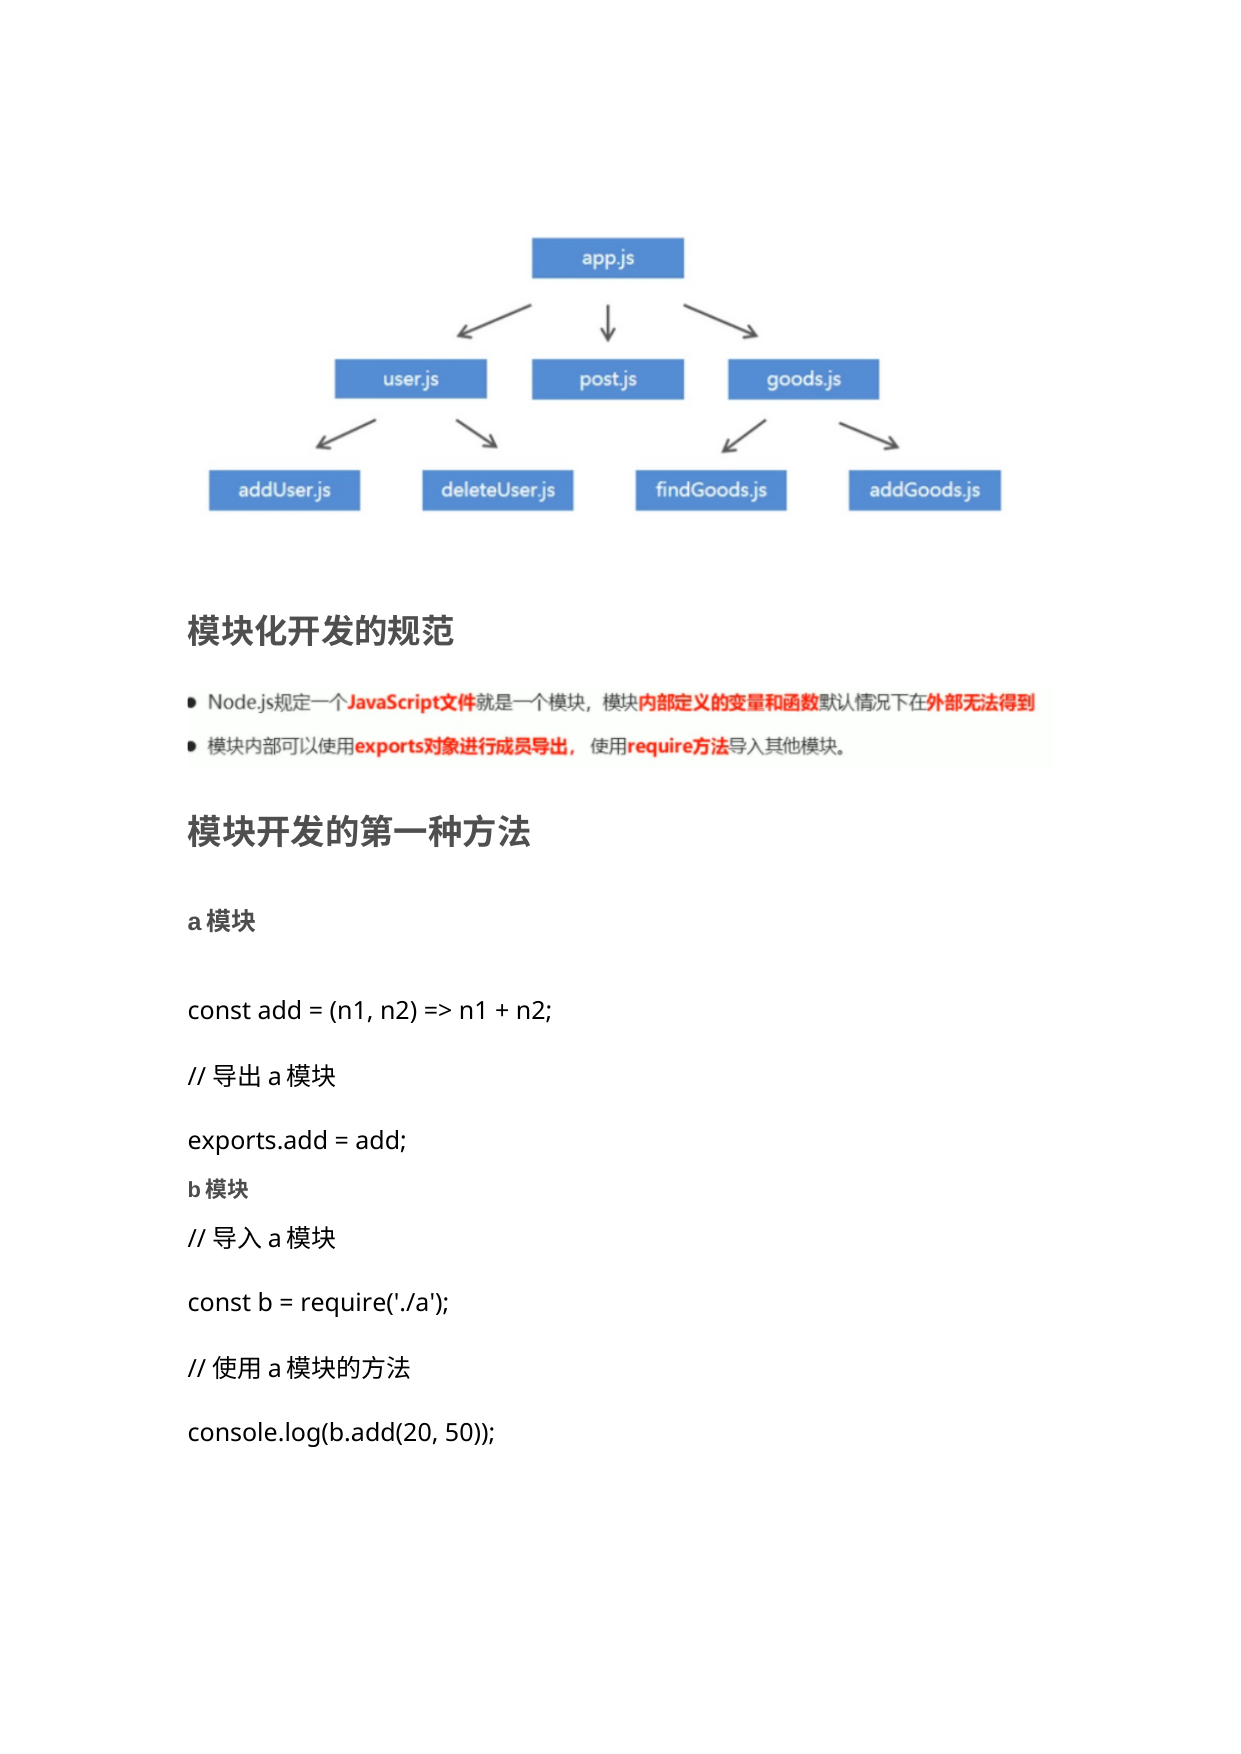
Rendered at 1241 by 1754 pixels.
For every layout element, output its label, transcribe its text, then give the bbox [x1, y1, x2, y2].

text exports.add = add; [187, 1107, 1053, 1172]
text // 使用a模块的方法 [187, 1334, 1053, 1399]
text // 导出a模块 [187, 1042, 1053, 1107]
subtitle 模块开发的第一种方法 [187, 797, 1053, 862]
picture [187, 687, 1053, 769]
subtitle 模块化开发的规范 [187, 597, 1053, 662]
picture [187, 162, 1053, 526]
text console.log(b.add(20, 50)); [187, 1399, 1053, 1464]
text // 导入a模块 [187, 1204, 1053, 1269]
text b模块 [187, 1172, 1053, 1204]
text const b = require('./a'); [187, 1269, 1053, 1334]
text const add = (n1, n2) => n1 + n2; [187, 977, 1053, 1042]
text a模块 [187, 887, 1053, 952]
